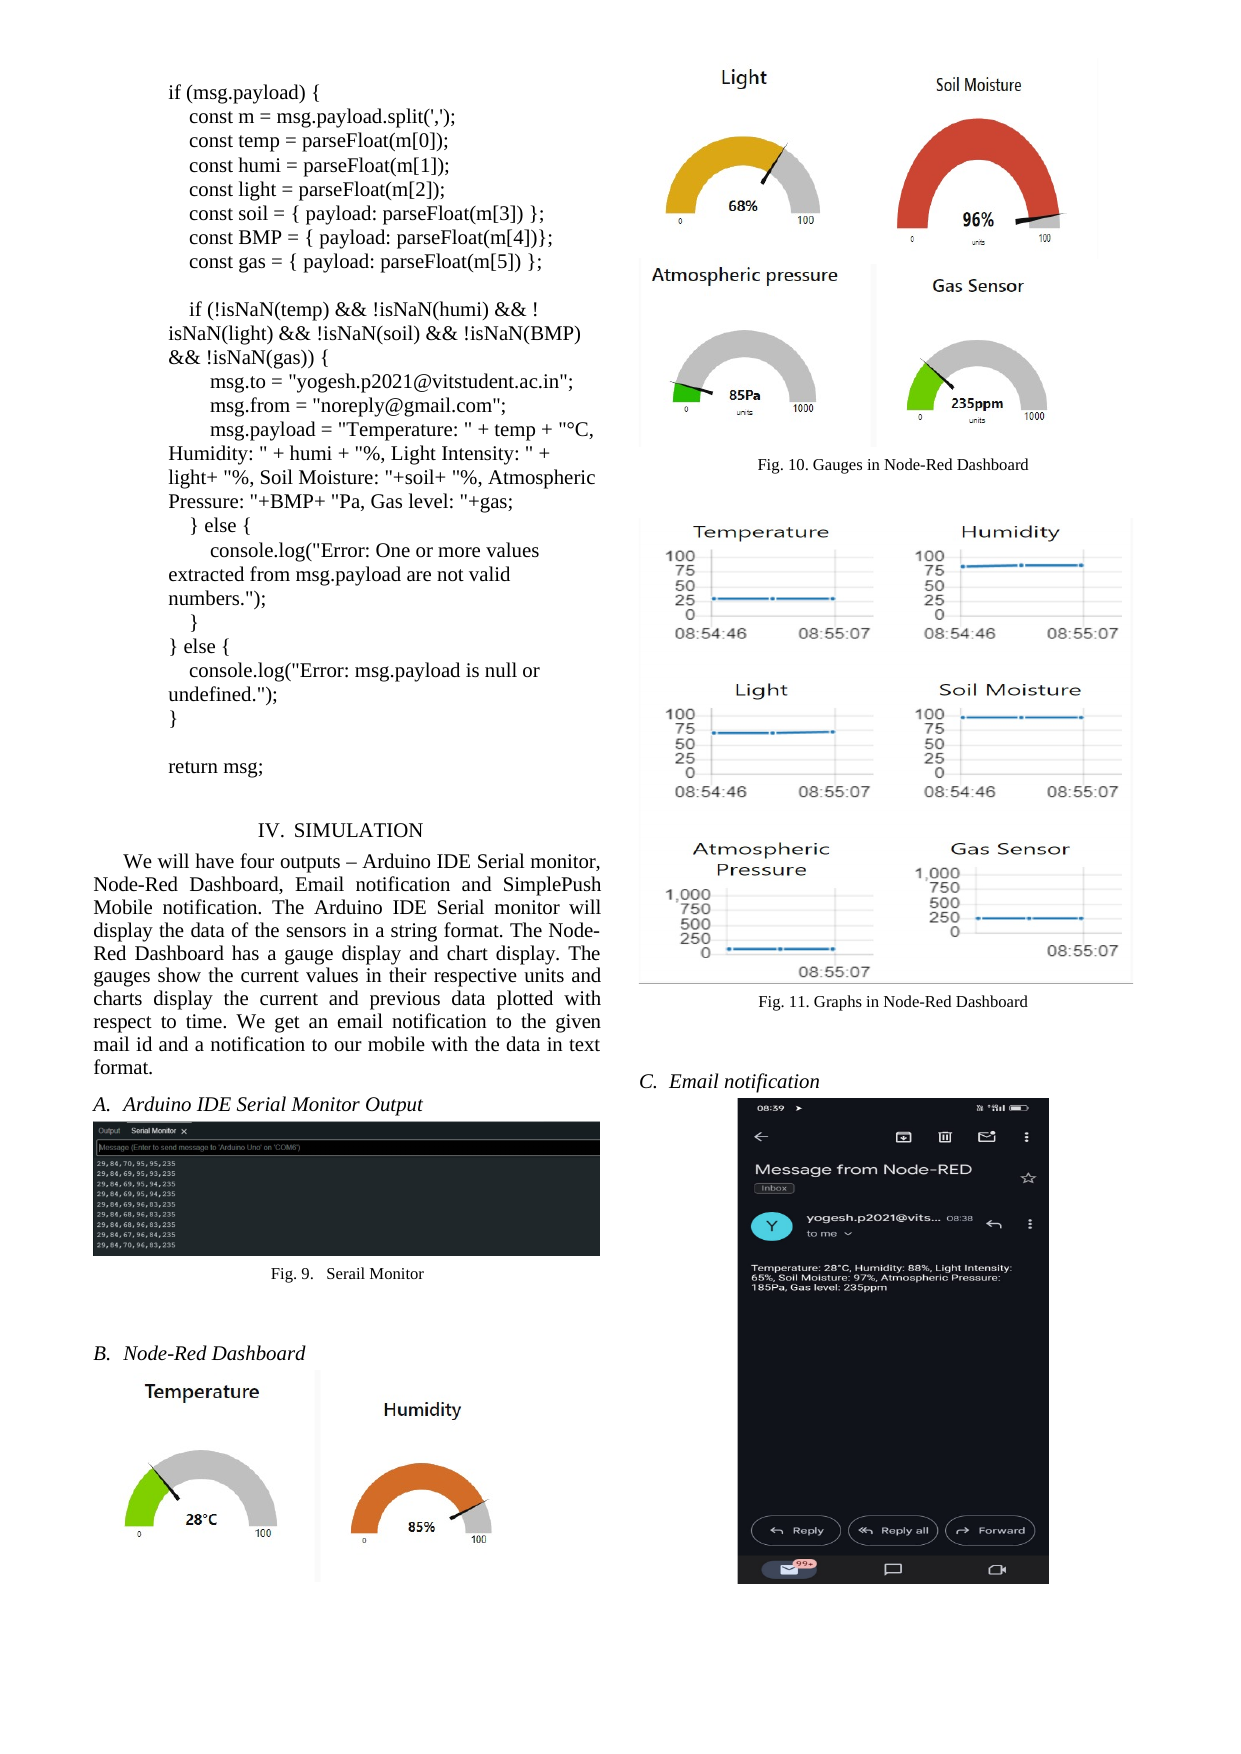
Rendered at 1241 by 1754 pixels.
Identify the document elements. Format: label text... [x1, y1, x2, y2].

list if (!isNaN(temp) && !isNaN(humi) && !isNaN(light) && !isNaN(soil) && !isNaN(BMP) && !isNaN(gas)) { [168, 297, 601, 369]
list const gas = { payload: parseFloat(m[5]) }; [168, 249, 601, 273]
list } [168, 610, 601, 634]
subtitle Arduino IDE Serial Monitor Output [93, 1092, 601, 1116]
list const temp = parseFloat(m[0]); [168, 128, 601, 152]
picture [737, 1098, 1049, 1584]
list const soil = { payload: parseFloat(m[3]) }; [168, 201, 601, 225]
list console.log("Error: One or more values extracted from msg.payload are not valid numbers."); [168, 537, 601, 610]
list const BMP = { payload: parseFloat(m[4])}; [168, 225, 601, 249]
text We will have four outputs – Arduino IDE Serial monitor, Node-Red Dashboard, Email notification and SimplePush Mobile notification. The Arduino IDE Serial monitor will display the data of the sensors in a string format. The Node-Red Dashboard has a gauge display and chart display. The gauges show the current values in their respective units and charts display the current and previous data plotted with respect to time. We get an email notification to the given mail id and a notification to our mobile with the data in text format. [93, 850, 601, 1079]
list } else { [168, 634, 601, 658]
picture [638, 518, 1134, 984]
list console.log("Error: msg.payload is null or undefined."); [168, 658, 601, 706]
text Serail Monitor [93, 1264, 601, 1283]
list } else { [168, 513, 601, 537]
list } [168, 706, 601, 730]
text Graphs in Node-Red Dashboard [639, 992, 1147, 1011]
picture [638, 56, 1099, 447]
list msg.to = "yogesh.p2021@vitstudent.ac.in"; [168, 369, 601, 393]
list const m = msg.payload.split(','); [168, 104, 601, 128]
list if (msg.payload) { [168, 80, 601, 104]
picture [93, 1370, 539, 1582]
text Gauges in Node-Red Dashboard [639, 455, 1147, 474]
subtitle Email notification [639, 1069, 1147, 1093]
list return msg; [168, 754, 601, 778]
subtitle Node-Red Dashboard [93, 1340, 601, 1364]
list msg.from = "noreply@gmail.com"; [168, 393, 601, 417]
list msg.payload = "Temperature: " + temp + "°C, Humidity: " + humi + "%, Light Intensity: " + light+ "%, Soil Moisture: "+soil+ "%, Atmospheric Pressure: "+BMP+ "Pa, Gas level: "+gas; [168, 417, 601, 513]
list const light = parseFloat(m[2]); [168, 177, 601, 201]
list const humi = parseFloat(m[1]); [168, 152, 601, 177]
picture [93, 1121, 600, 1256]
subtitle SIMULATION [93, 818, 601, 842]
